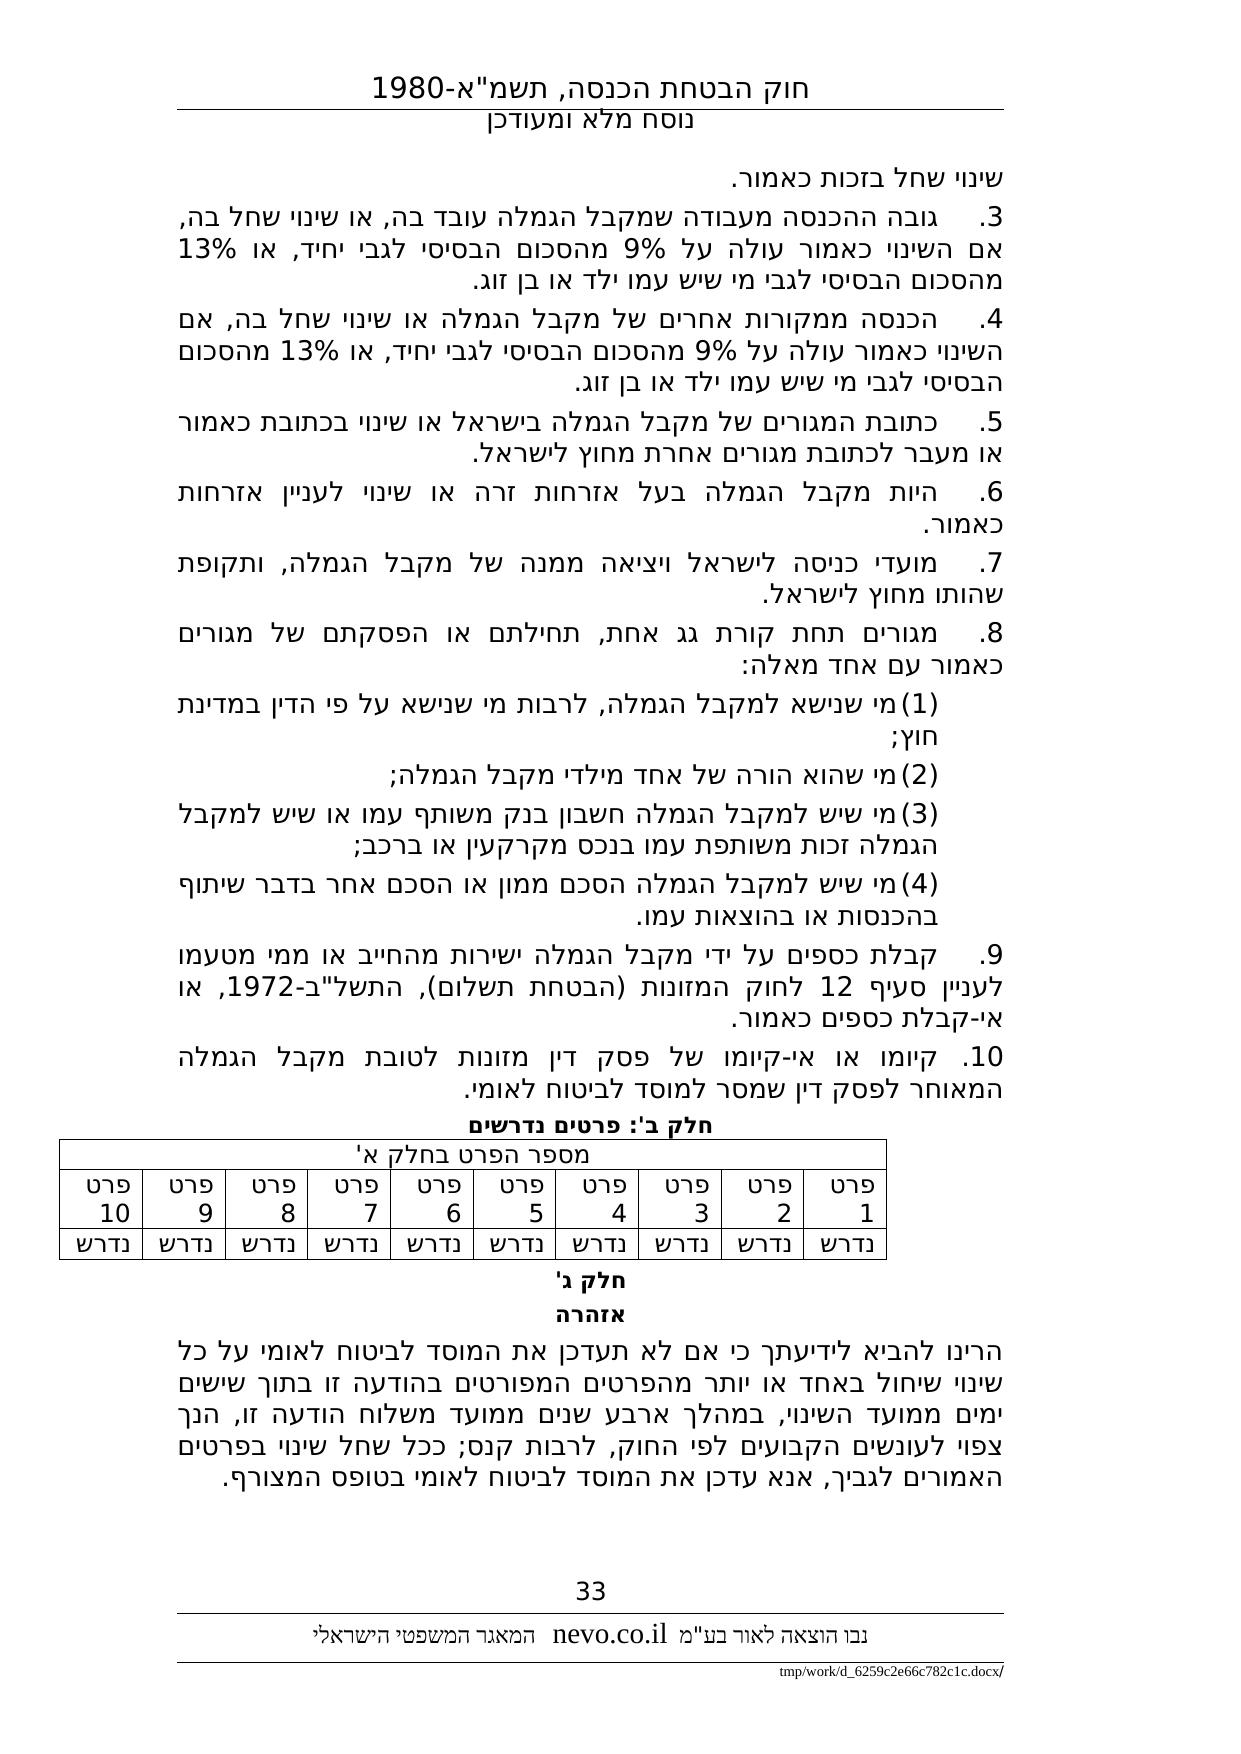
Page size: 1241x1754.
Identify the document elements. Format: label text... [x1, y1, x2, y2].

text 3. גובה ההכנסה מעבודה שמקבל הגמלה עובד בה, או שינוי שחל בה, אם השינוי כאמור עולה על 9% מהסכום הבסיסי לגבי יחיד, או 13% מהסכום הבסיסי לגבי מי שיש עמו ילד או בן זוג. [177, 201, 1004, 296]
text (1) מי שנישא למקבל הגמלה, לרבות מי שנישא על פי הדין במדינת חוץ; [177, 688, 939, 751]
table_cell פרט 1 [804, 1170, 886, 1228]
text 9. קבלת כספים על ידי מקבל הגמלה ישירות מהחייב או ממי מטעמו לעניין סעיף 12 לחוק המזונות (הבטחת תשלום), התשל"ב-1972, או אי-קבלת כספים כאמור. [177, 939, 1004, 1034]
table_cell נדרש [474, 1229, 555, 1258]
table_cell פרט 6 [391, 1170, 473, 1228]
table_cell נדרש [143, 1229, 225, 1258]
text חלק ג' [177, 1267, 1004, 1294]
text (2) מי שהוא הורה של אחד מילדי מקבל הגמלה; [177, 759, 939, 791]
table_cell נדרש [639, 1229, 721, 1258]
text (4) מי שיש למקבל הגמלה הסכם ממון או הסכם אחר בדבר שיתוף בהכנסות או בהוצאות עמו. [177, 869, 939, 932]
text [177, 162, 1004, 194]
text 4. הכנסה ממקורות אחרים של מקבל הגמלה או שינוי שחל בה, אם השינוי כאמור עולה על 9% מהסכום הבסיסי לגבי יחיד, או 13% מהסכום הבסיסי לגבי מי שיש עמו ילד או בן זוג. [177, 304, 1004, 398]
table_cell נדרש [308, 1229, 390, 1258]
table_cell פרט 2 [722, 1170, 803, 1228]
text חלק ב': פרטים נדרשים [177, 1112, 1004, 1139]
table_header מספר הפרט בחלק א' [60, 1140, 886, 1169]
table_cell פרט 3 [639, 1170, 721, 1228]
text 10. קיומו או אי-קיומו של פסק דין מזונות לטובת מקבל הגמלה המאוחר לפסק דין שמסר למוסד לביטוח לאומי. [177, 1041, 1004, 1104]
table_cell פרט 8 [226, 1170, 307, 1228]
table_cell פרט 5 [474, 1170, 555, 1228]
text 6. היות מקבל הגמלה בעל אזרחות זרה או שינוי לעניין אזרחות כאמור. [177, 476, 1004, 539]
table_cell נדרש [722, 1229, 803, 1258]
table_cell נדרש [391, 1229, 473, 1258]
table_cell פרט 7 [308, 1170, 390, 1228]
text הרינו להביא לידיעתך כי אם לא תעדכן את המוסד לביטוח לאומי על כל שינוי שיחול באחד או יותר מהפרטים המפורטים בהודעה זו בתוך שישים ימים ממועד השינוי, במהלך ארבע שנים ממועד משלוח הודעה זו, הנך צפוי לעונשים הקבועים לפי החוק, לרבות קנס; ככל שחל שינוי בפרטים האמורים לגביך, אנא עדכן את המוסד לביטוח לאומי בטופס המצורף. [177, 1335, 1004, 1493]
table_cell נדרש [226, 1229, 307, 1258]
table_cell נדרש [556, 1229, 638, 1258]
text 8. מגורים תחת קורת גג אחת, תחילתם או הפסקתם של מגורים כאמור עם אחד מאלה: [177, 618, 1004, 681]
text אזהרה [177, 1301, 1004, 1328]
table_cell נדרש [60, 1229, 142, 1258]
text (3) מי שיש למקבל הגמלה חשבון בנק משותף עמו או שיש למקבל הגמלה זכות משותפת עמו בנכס מקרקעין או ברכב; [177, 798, 939, 861]
text 7. מועדי כניסה לישראל ויציאה ממנה של מקבל הגמלה, ותקופת שהותו מחוץ לישראל. [177, 547, 1004, 610]
table_cell נדרש [804, 1229, 886, 1258]
table_cell פרט 9 [143, 1170, 225, 1228]
table_cell פרט 4 [556, 1170, 638, 1228]
table_cell פרט 10 [60, 1170, 142, 1228]
text 5. כתובת המגורים של מקבל הגמלה בישראל או שינוי בכתובת כאמור או מעבר לכתובת מגורים אחרת מחוץ לישראל. [177, 406, 1004, 469]
